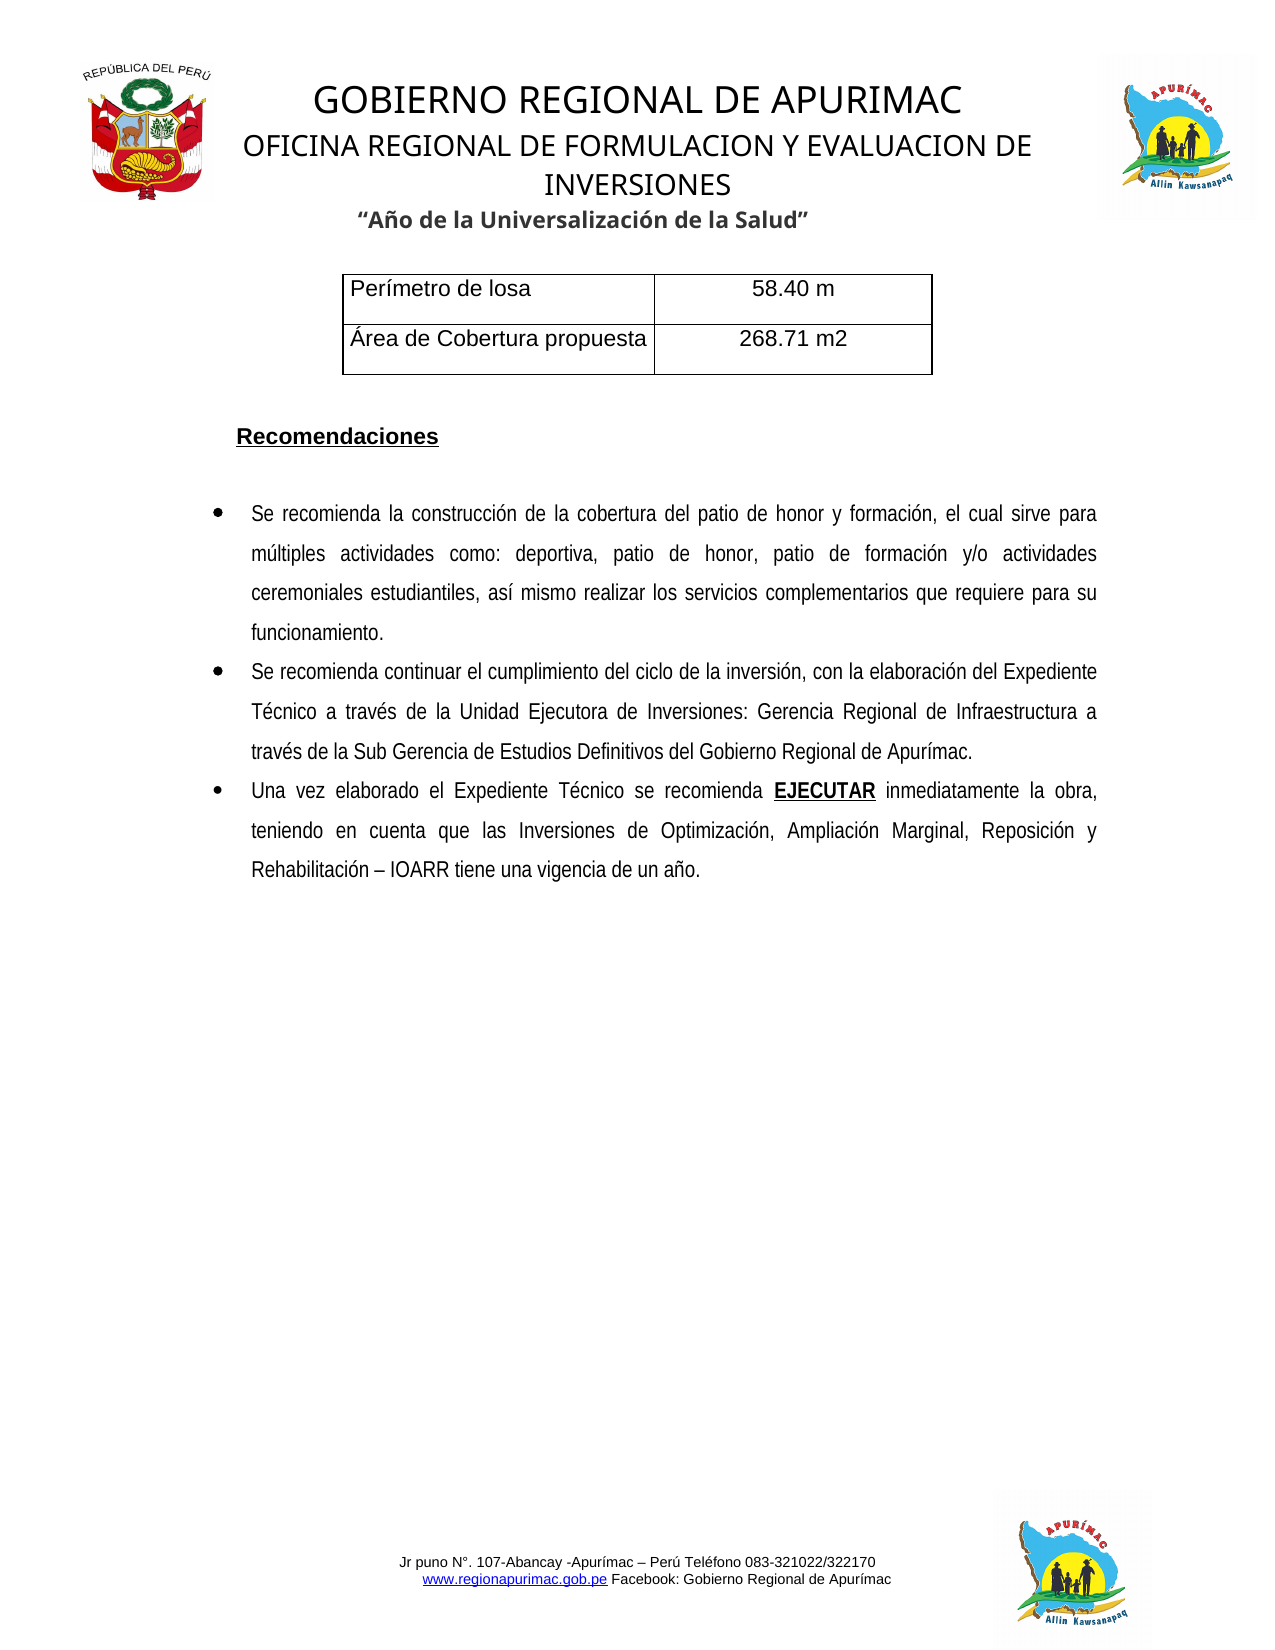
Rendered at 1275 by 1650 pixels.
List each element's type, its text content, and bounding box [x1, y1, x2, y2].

picture [993, 1489, 1152, 1650]
list Una vez elaborado el Expediente Técnico se recomienda EJECUTAR inmediatamente la obra, teniendo en cuenta que las Inversiones de Optimización, Ampliación Marginal, Reposición y Rehabilitación – IOARR tiene una vigencia de un año. [213, 777, 1098, 882]
picture [79, 62, 214, 201]
list Se recomienda continuar el cumplimiento del ciclo de la inversión, con la elaboración del Expediente Técnico a través de la Unidad Ejecutora de Inversiones: Gerencia Regional de Infraestructura a través de la Sub Gerencia de Estudios Definitivos del Gobierno Regional de Apurímac. [213, 658, 1098, 764]
picture [1098, 53, 1257, 220]
text Recomendaciones [177, 423, 1098, 449]
table_cell Área de Cobertura propuesta [344, 325, 654, 373]
table_cell 58.40 m [655, 275, 931, 324]
table_cell 268.71 m2 [655, 325, 931, 373]
table_cell Perímetro de losa [344, 275, 654, 324]
list Se recomienda la construcción de la cobertura del patio de honor y formación, el cual sirve para múltiples actividades como: deportiva, patio de honor, patio de formación y/o actividades ceremoniales estudiantiles, así mismo realizar los servicios complementarios que requiere para su funcionamiento. [213, 500, 1098, 645]
